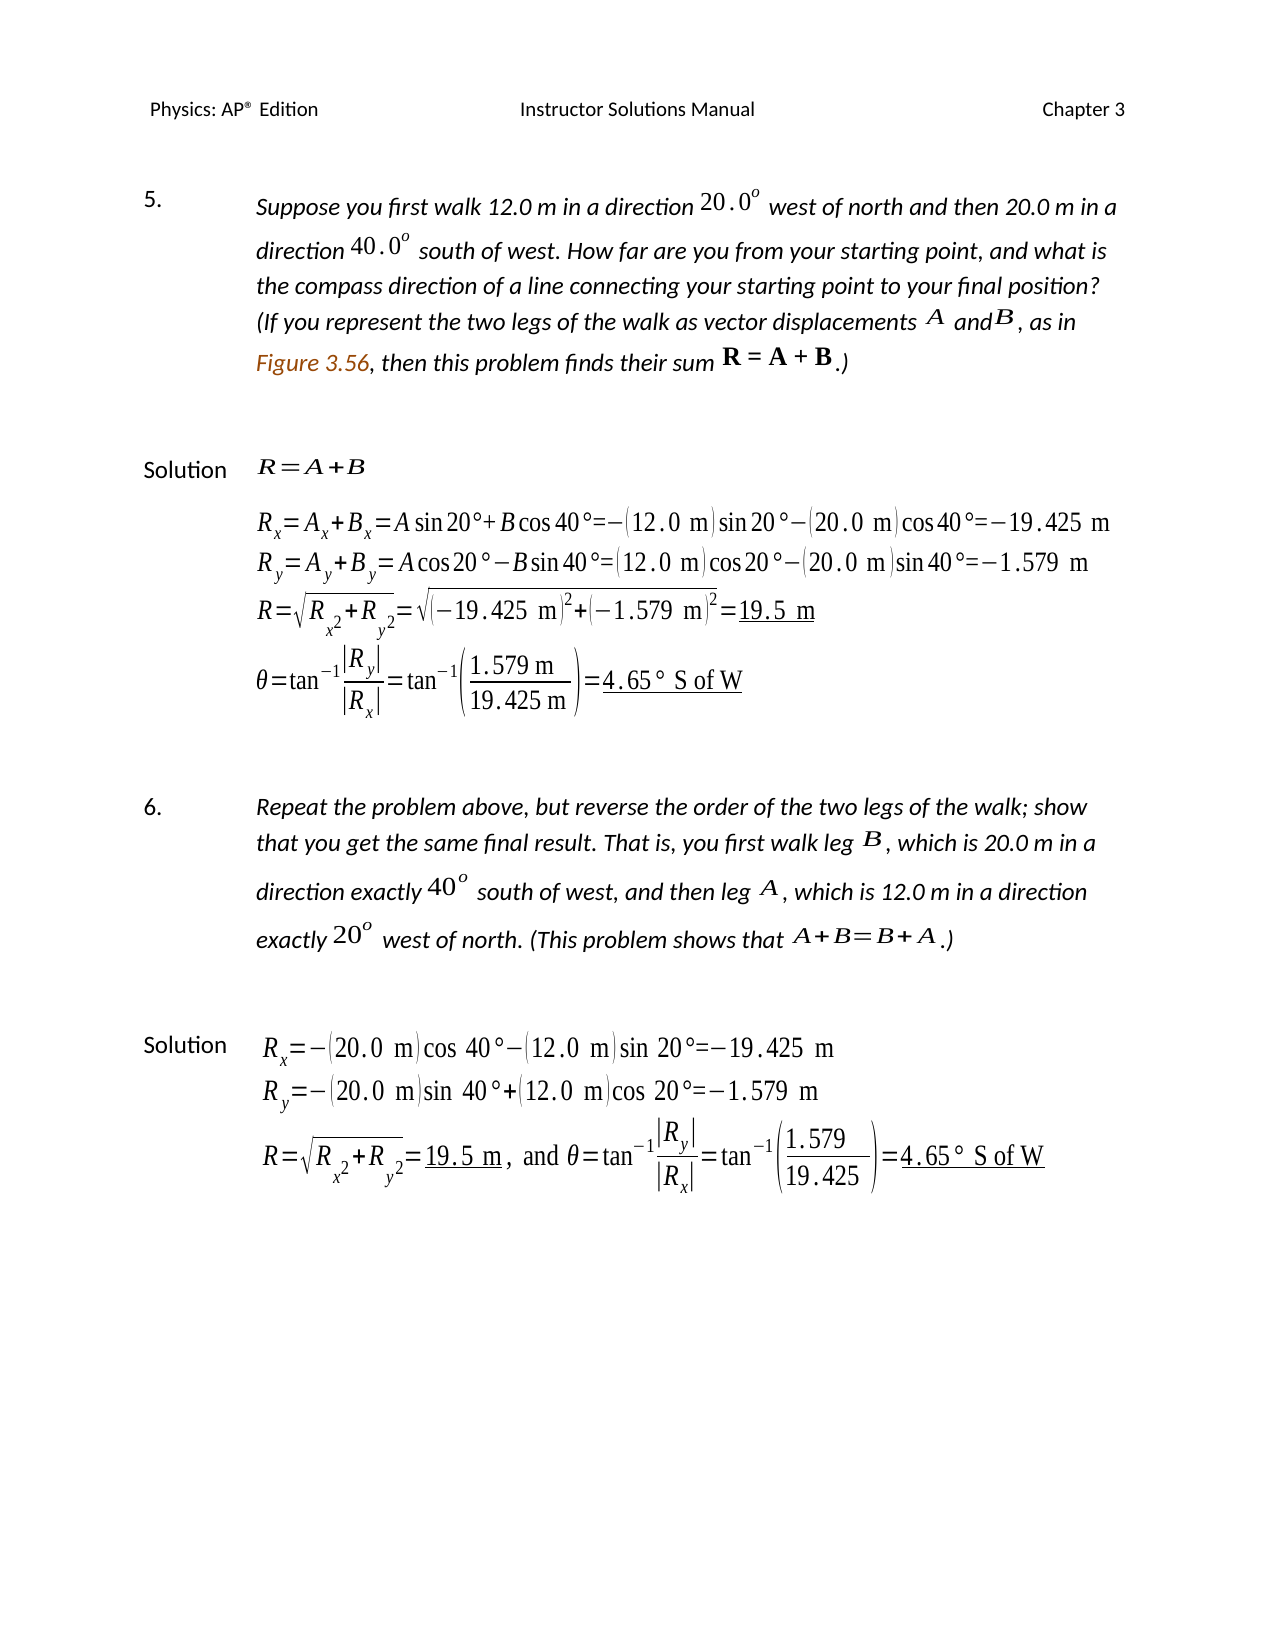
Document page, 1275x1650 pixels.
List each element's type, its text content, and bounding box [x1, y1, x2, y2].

table_cell Solution [131, 997, 244, 1234]
table_cell 5. [131, 150, 244, 422]
table_cell [244, 997, 1137, 1234]
table_cell Solution [131, 422, 244, 758]
table_cell Repeat the problem above, but reverse the order of the two legs of the walk; show that you get the same final result. That is, you first walk leg , which is 20.0 m in a direction exactly south of west, and then leg , which is 12.0 m in a direction exactly west of north. (This problem shows that .) [244, 758, 1137, 997]
table_cell 6. [131, 758, 244, 997]
table_cell Suppose you first walk 12.0 m in a direction west of north and then 20.0 m in a direction south of west. How far are you from your starting point, and what is the compass direction of a line connecting your starting point to your final position? (If you represent the two legs of the walk as vector displacements and, as in Figure 3.56, then this problem finds their sum .) [244, 150, 1137, 422]
table_cell [244, 422, 1137, 758]
